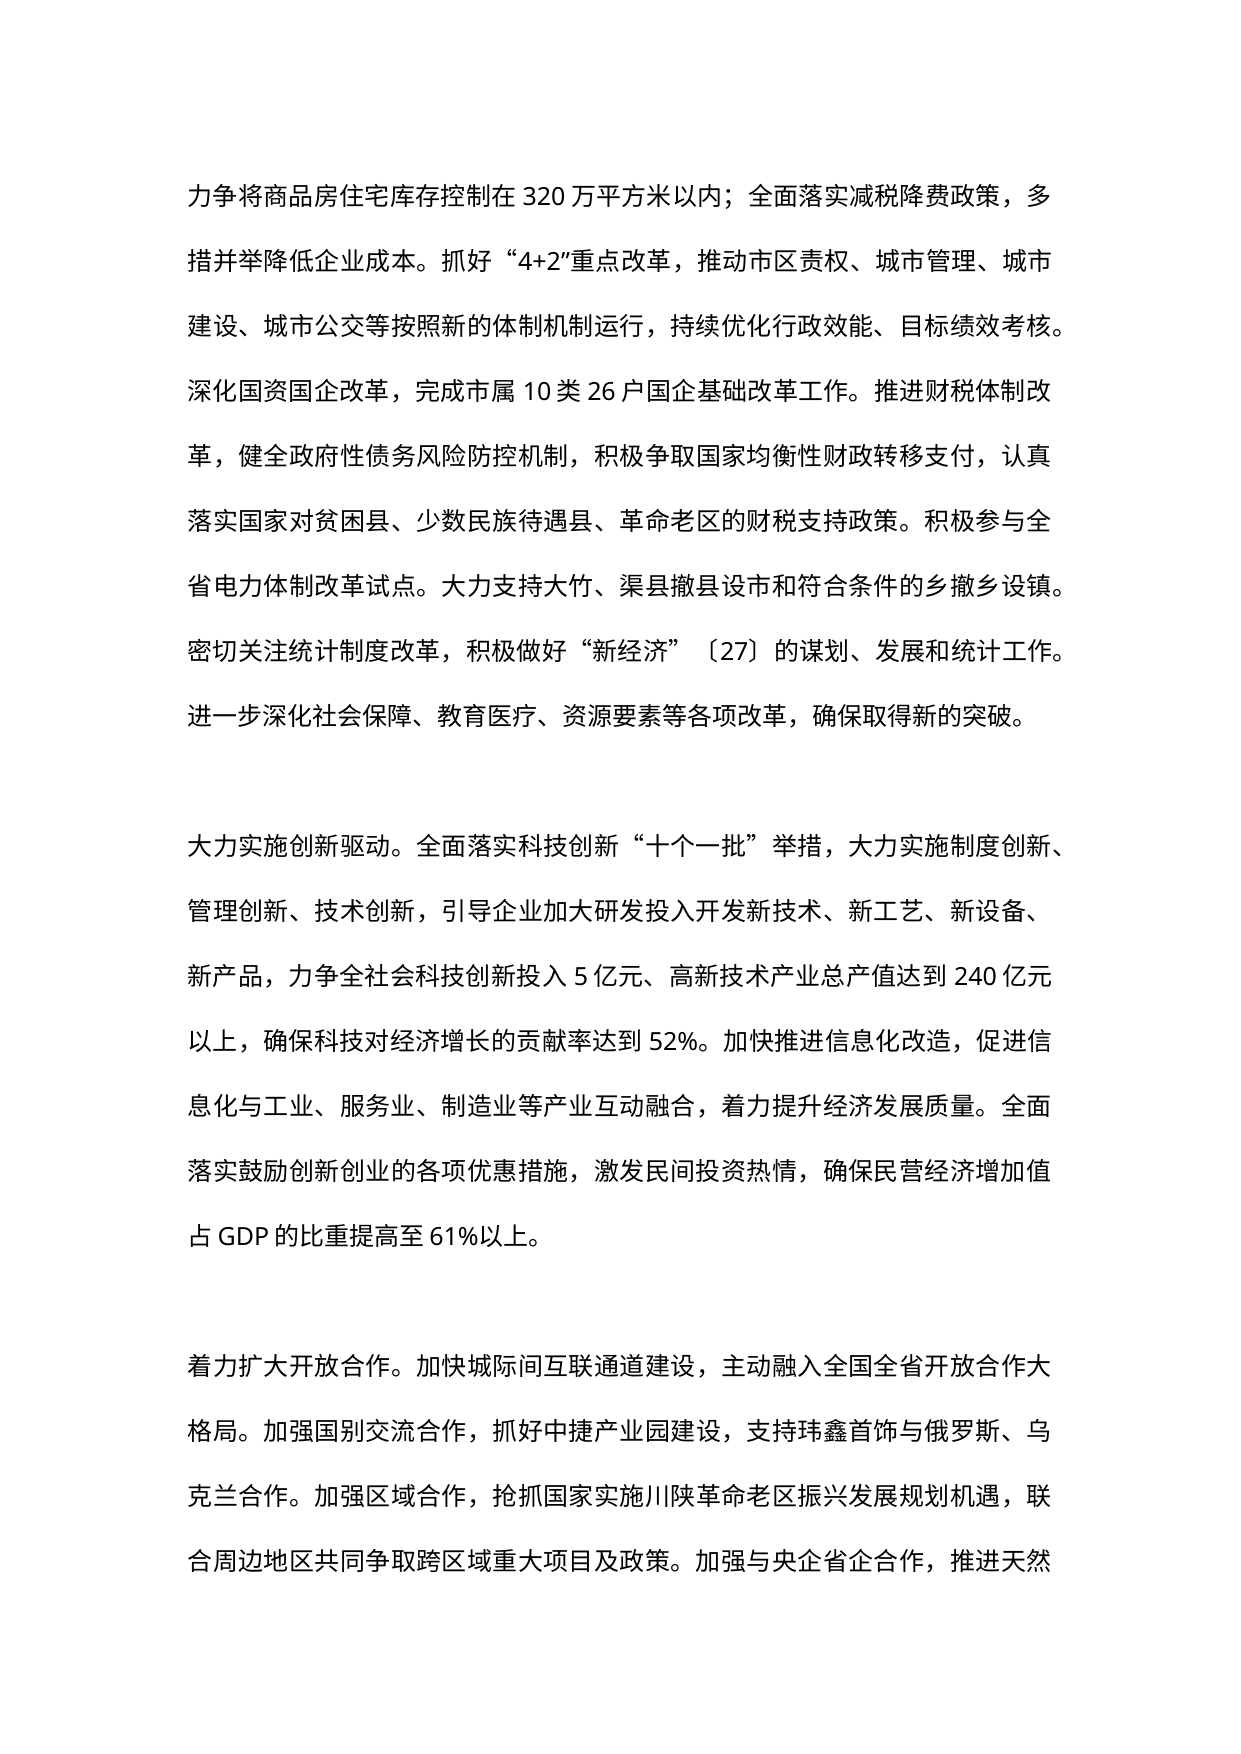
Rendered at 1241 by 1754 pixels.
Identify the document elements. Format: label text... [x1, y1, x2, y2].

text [187, 1332, 1053, 1592]
text 大力实施创新驱动。全面落实科技创新“十个一批”举措，大力实施制度创新、管理创新、技术创新，引导企业加大研发投入开发新技术、新工艺、新设备、新产品，力争全社会科技创新投入5亿元、高新技术产业总产值达到240亿元以上，确保科技对经济增长的贡献率达到52%。加快推进信息化改造，促进信息化与工业、服务业、制造业等产业互动融合，着力提升经济发展质量。全面落实鼓励创新创业的各项优惠措施，激发民间投资热情，确保民营经济增加值占GDP的比重提高至61%以上。 [187, 812, 1053, 1267]
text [187, 162, 1053, 747]
